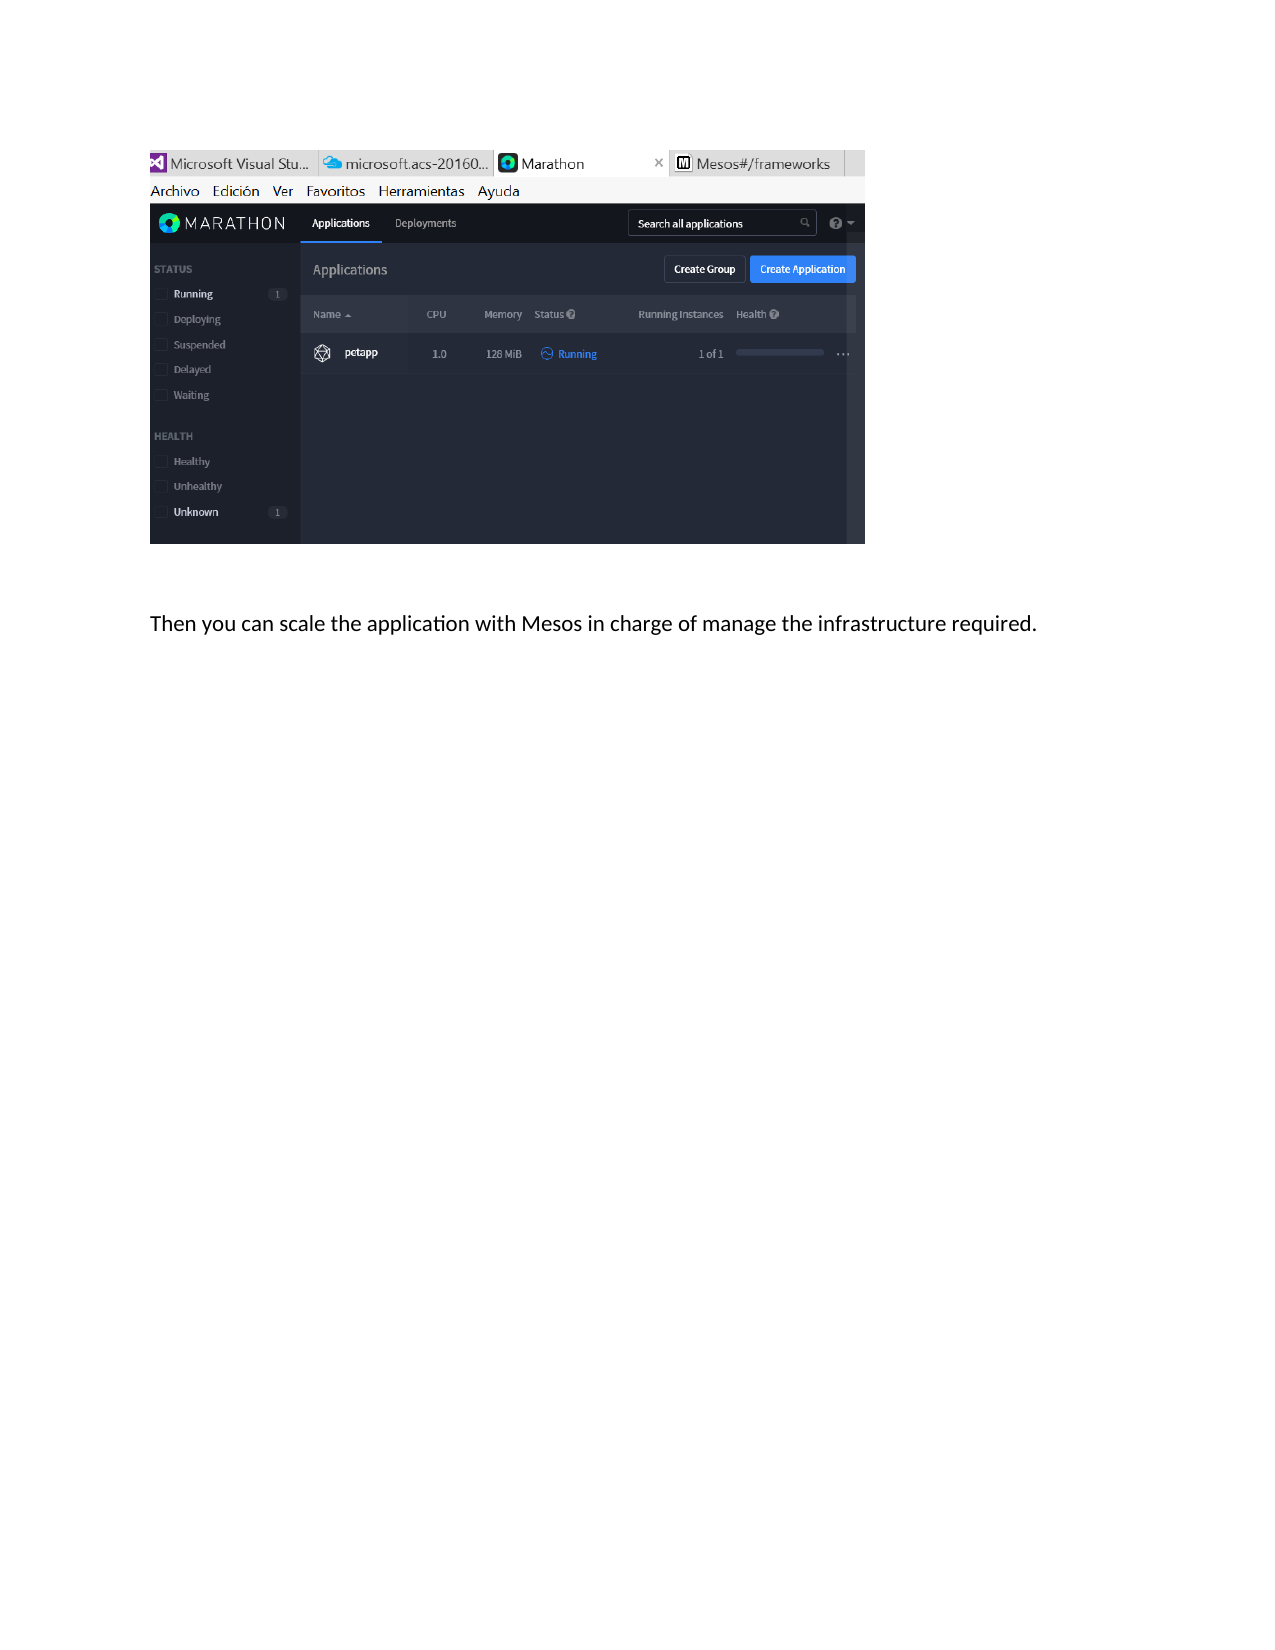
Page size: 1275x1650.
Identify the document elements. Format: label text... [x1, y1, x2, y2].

picture [150, 150, 865, 544]
text Then you can scale the application with Mesos in charge of manage the infrastructure required. [150, 609, 1125, 637]
